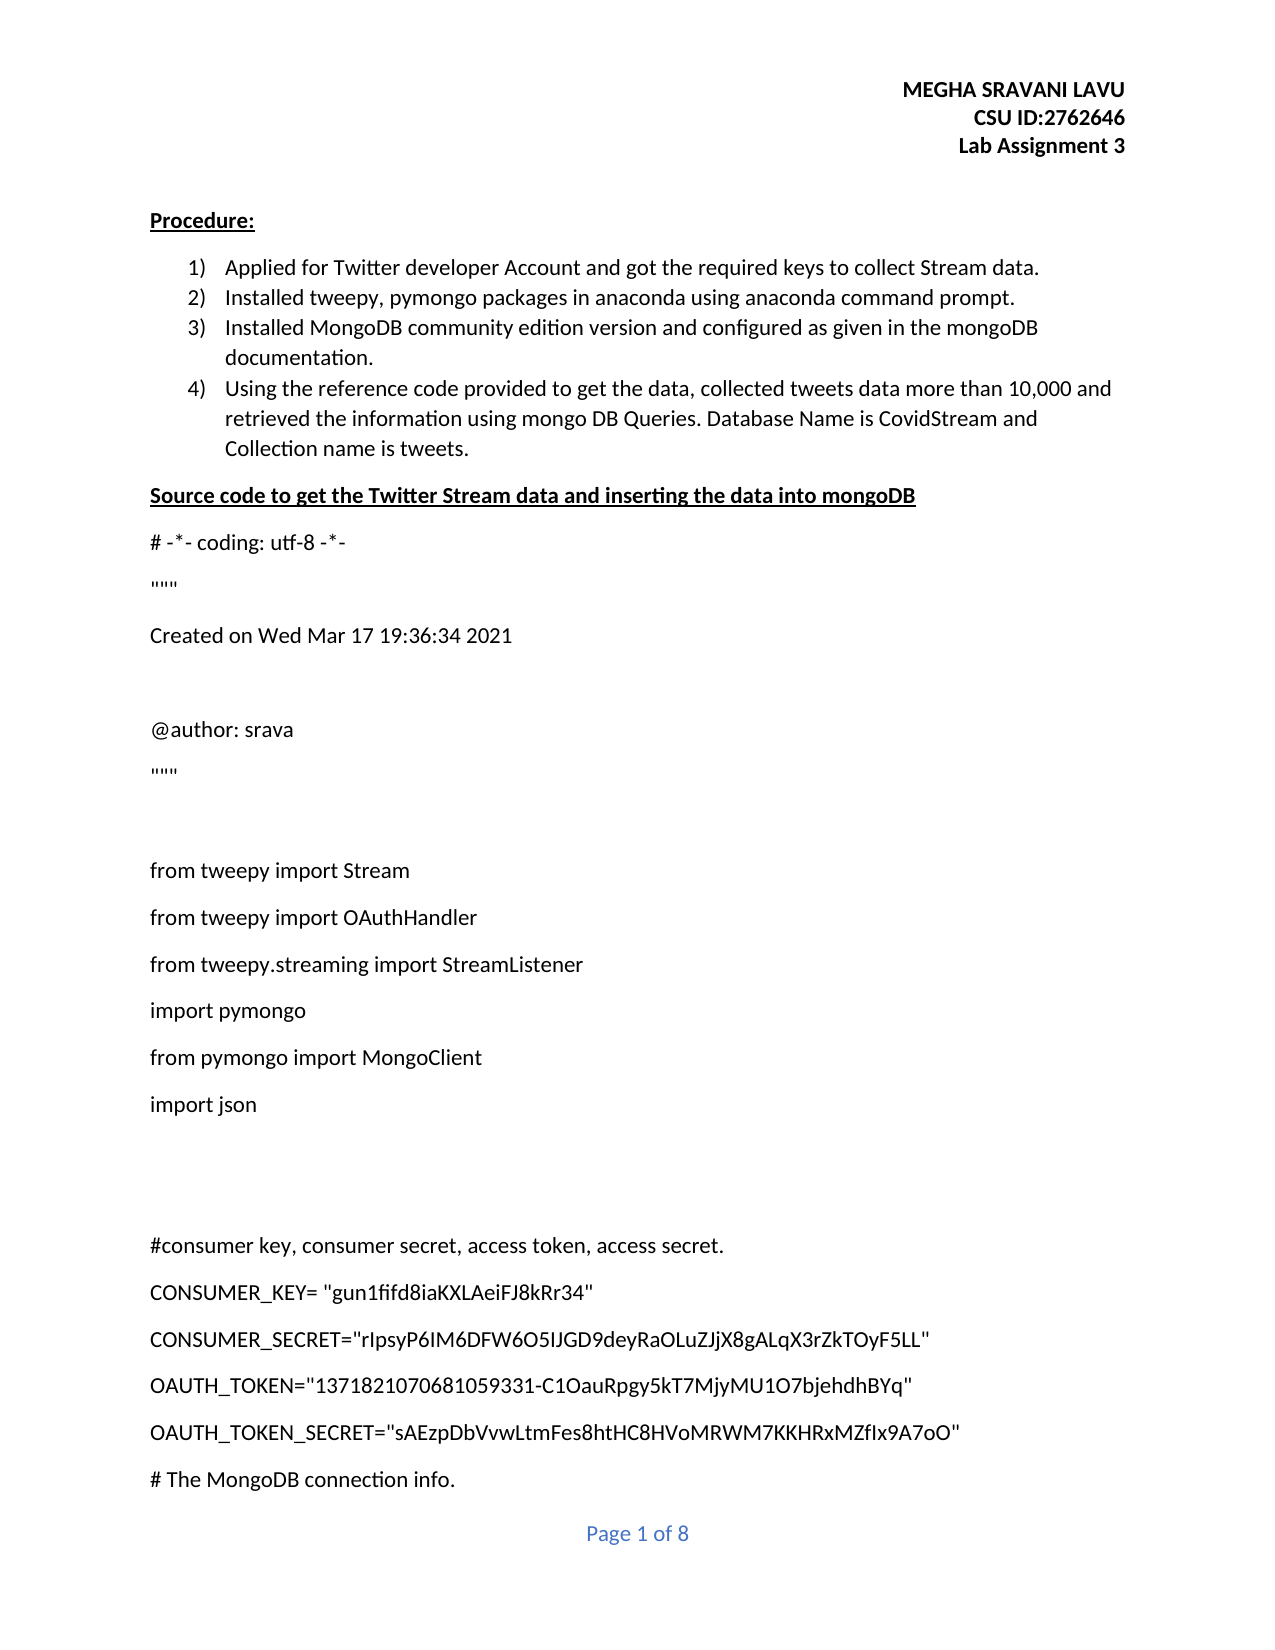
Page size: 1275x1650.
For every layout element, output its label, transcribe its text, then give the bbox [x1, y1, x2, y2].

text """ [150, 575, 1125, 603]
text # The MongoDB connection info. [150, 1465, 1125, 1493]
text Procedure: [150, 206, 1125, 234]
list Installed tweepy, pymongo packages in anaconda using anaconda command prompt. [187, 283, 1125, 311]
text import pymongo [150, 997, 1125, 1024]
text CONSUMER_SECRET="rIpsyP6IM6DFW6O5IJGD9deyRaOLuZJjX8gALqX3rZkTOyF5LL" [150, 1325, 1125, 1353]
text from tweepy import OAuthHandler [150, 903, 1125, 931]
text @author: srava [150, 715, 1125, 743]
list Applied for Twitter developer Account and got the required keys to collect Stream data. [187, 253, 1125, 281]
text # -*- coding: utf-8 -*- [150, 528, 1125, 556]
text #consumer key, consumer secret, access token, access secret. [150, 1231, 1125, 1259]
list Installed MongoDB community edition version and configured as given in the mongoDB documentation. [187, 313, 1125, 371]
text OAUTH_TOKEN="1371821070681059331-C1OauRpgy5kT7MjyMU1O7bjehdhBYq" [150, 1372, 1125, 1399]
text CONSUMER_KEY= "gun1fifd8iaKXLAeiFJ8kRr34" [150, 1278, 1125, 1306]
text Created on Wed Mar 17 19:36:34 2021 [150, 622, 1125, 649]
text from tweepy import Stream [150, 856, 1125, 884]
text from tweepy.streaming import StreamListener [150, 950, 1125, 978]
text from pymongo import MongoClient [150, 1043, 1125, 1071]
text Source code to get the Twitter Stream data and inserting the data into mongoDB [150, 481, 1125, 509]
text """ [150, 762, 1125, 790]
list Using the reference code provided to get the data, collected tweets data more than 10,000 and retrieved the information using mongo DB Queries. Database Name is CovidStream and Collection name is tweets. [187, 374, 1125, 462]
text OAUTH_TOKEN_SECRET="sAEzpDbVvwLtmFes8htHC8HVoMRWM7KKHRxMZfIx9A7oO" [150, 1418, 1125, 1446]
text import json [150, 1090, 1125, 1118]
